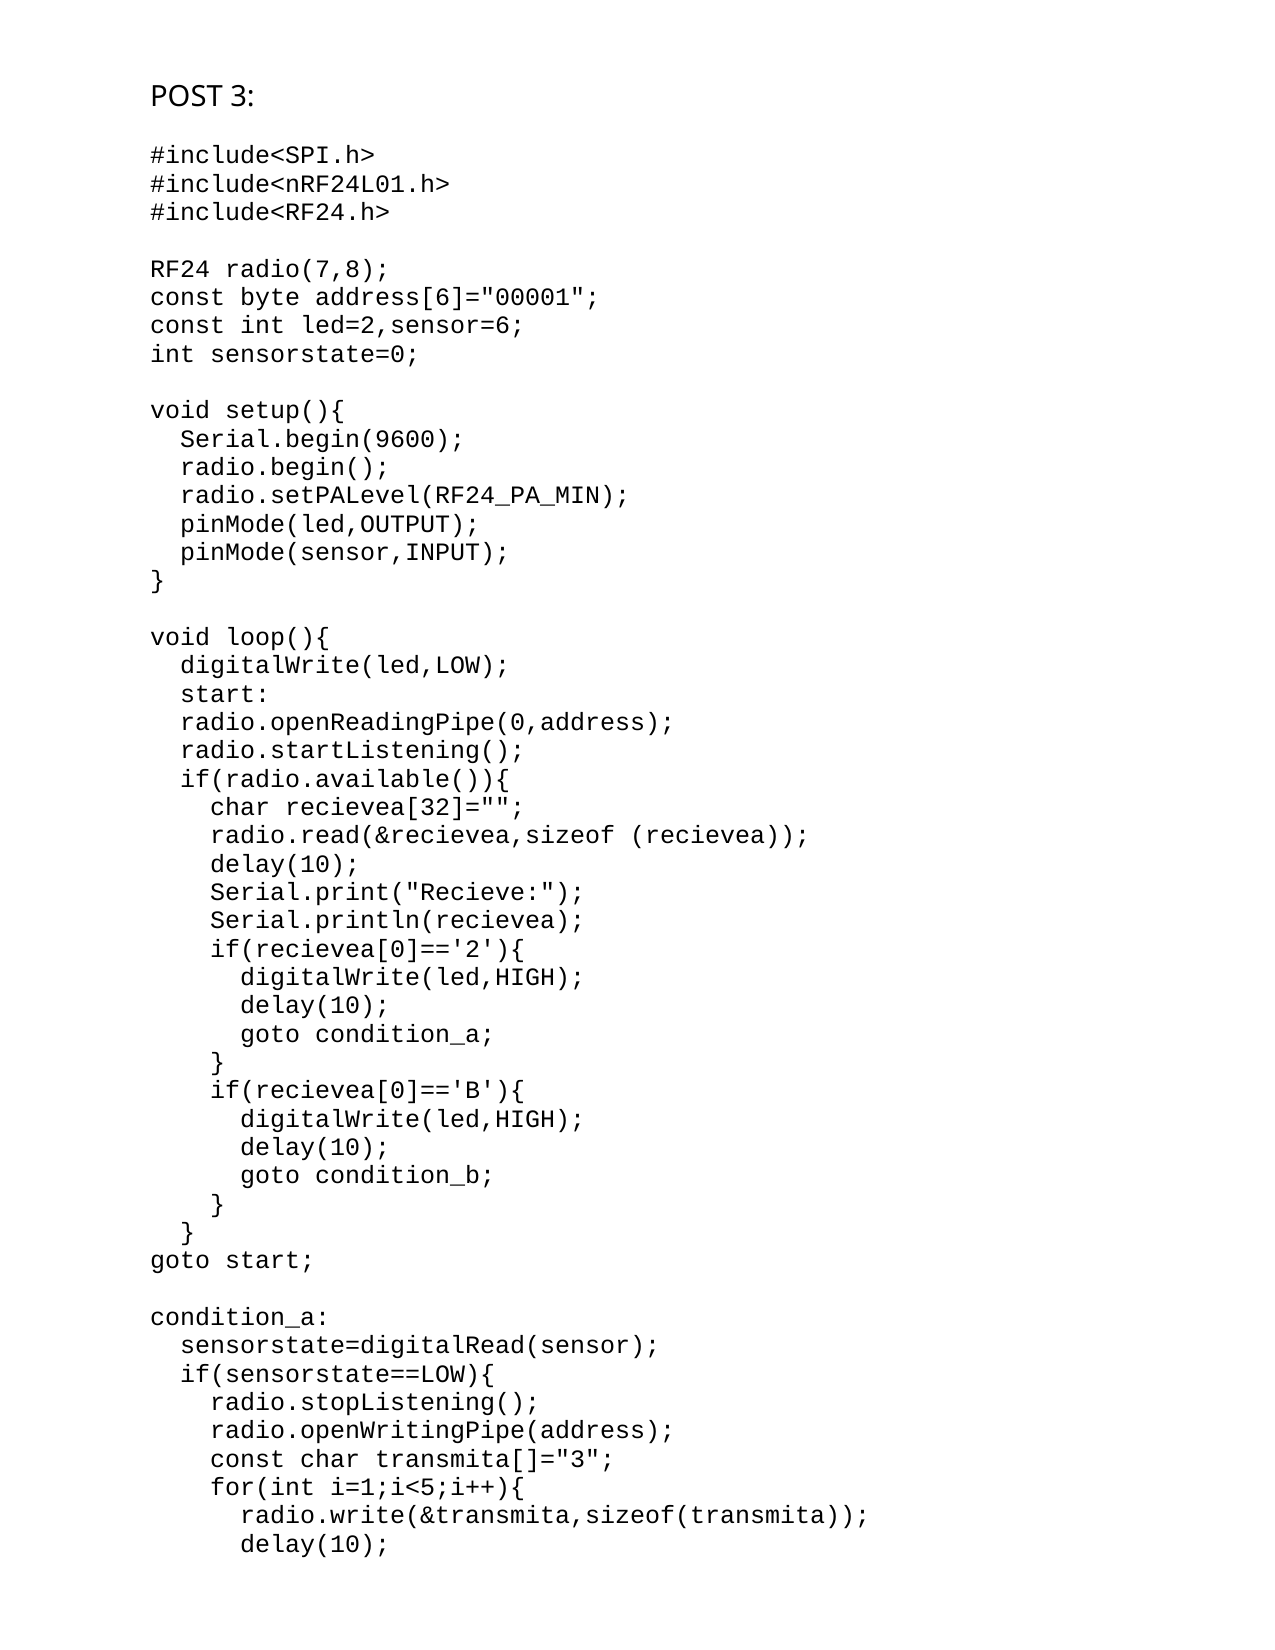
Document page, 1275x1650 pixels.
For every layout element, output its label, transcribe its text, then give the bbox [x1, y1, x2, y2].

text goto condition_b; [150, 1163, 1125, 1191]
text digitalWrite(led,LOW); [150, 653, 1125, 681]
text goto start; [150, 1248, 1125, 1276]
text const char transmita[]="3"; [150, 1446, 1125, 1475]
text int sensorstate=0; [150, 341, 1125, 370]
text void loop(){ [150, 625, 1125, 653]
text delay(10); [150, 993, 1125, 1021]
text } [150, 1050, 1125, 1078]
text Serial.print("Recieve:"); [150, 880, 1125, 908]
text void setup(){ [150, 398, 1125, 426]
text const int led=2,sensor=6; [150, 313, 1125, 341]
text } [150, 1220, 1125, 1248]
text RF24 radio(7,8); [150, 256, 1125, 285]
text radio.stopListening(); [150, 1390, 1125, 1418]
text Serial.begin(9600); [150, 426, 1125, 455]
text const byte address[6]="00001"; [150, 285, 1125, 313]
text radio.startListening(); [150, 738, 1125, 766]
text POST 3: [150, 75, 1125, 115]
text condition_a: [150, 1305, 1125, 1333]
text if(radio.available()){ [150, 766, 1125, 795]
text digitalWrite(led,HIGH); [150, 965, 1125, 993]
text pinMode(led,OUTPUT); [150, 511, 1125, 540]
text radio.begin(); [150, 455, 1125, 483]
text radio.openReadingPipe(0,address); [150, 710, 1125, 738]
text delay(10); [150, 851, 1125, 880]
text if(sensorstate==LOW){ [150, 1361, 1125, 1390]
text pinMode(sensor,INPUT); [150, 540, 1125, 568]
text #include<nRF24L01.h> [150, 171, 1125, 200]
text goto condition_a; [150, 1021, 1125, 1050]
text Serial.println(recievea); [150, 908, 1125, 936]
text delay(10); [150, 1531, 1125, 1560]
text digitalWrite(led,HIGH); [150, 1106, 1125, 1135]
text #include<SPI.h> [150, 143, 1125, 171]
text } [150, 1191, 1125, 1220]
text if(recievea[0]=='2'){ [150, 936, 1125, 965]
text radio.setPALevel(RF24_PA_MIN); [150, 483, 1125, 511]
text char recievea[32]=""; [150, 795, 1125, 823]
text for(int i=1;i<5;i++){ [150, 1475, 1125, 1503]
text start: [150, 681, 1125, 710]
text delay(10); [150, 1135, 1125, 1163]
text } [150, 568, 1125, 596]
text #include<RF24.h> [150, 200, 1125, 228]
text radio.read(&recievea,sizeof (recievea)); [150, 823, 1125, 851]
text radio.write(&transmita,sizeof(transmita)); [150, 1503, 1125, 1531]
text sensorstate=digitalRead(sensor); [150, 1333, 1125, 1361]
text if(recievea[0]=='B'){ [150, 1078, 1125, 1106]
text radio.openWritingPipe(address); [150, 1418, 1125, 1446]
